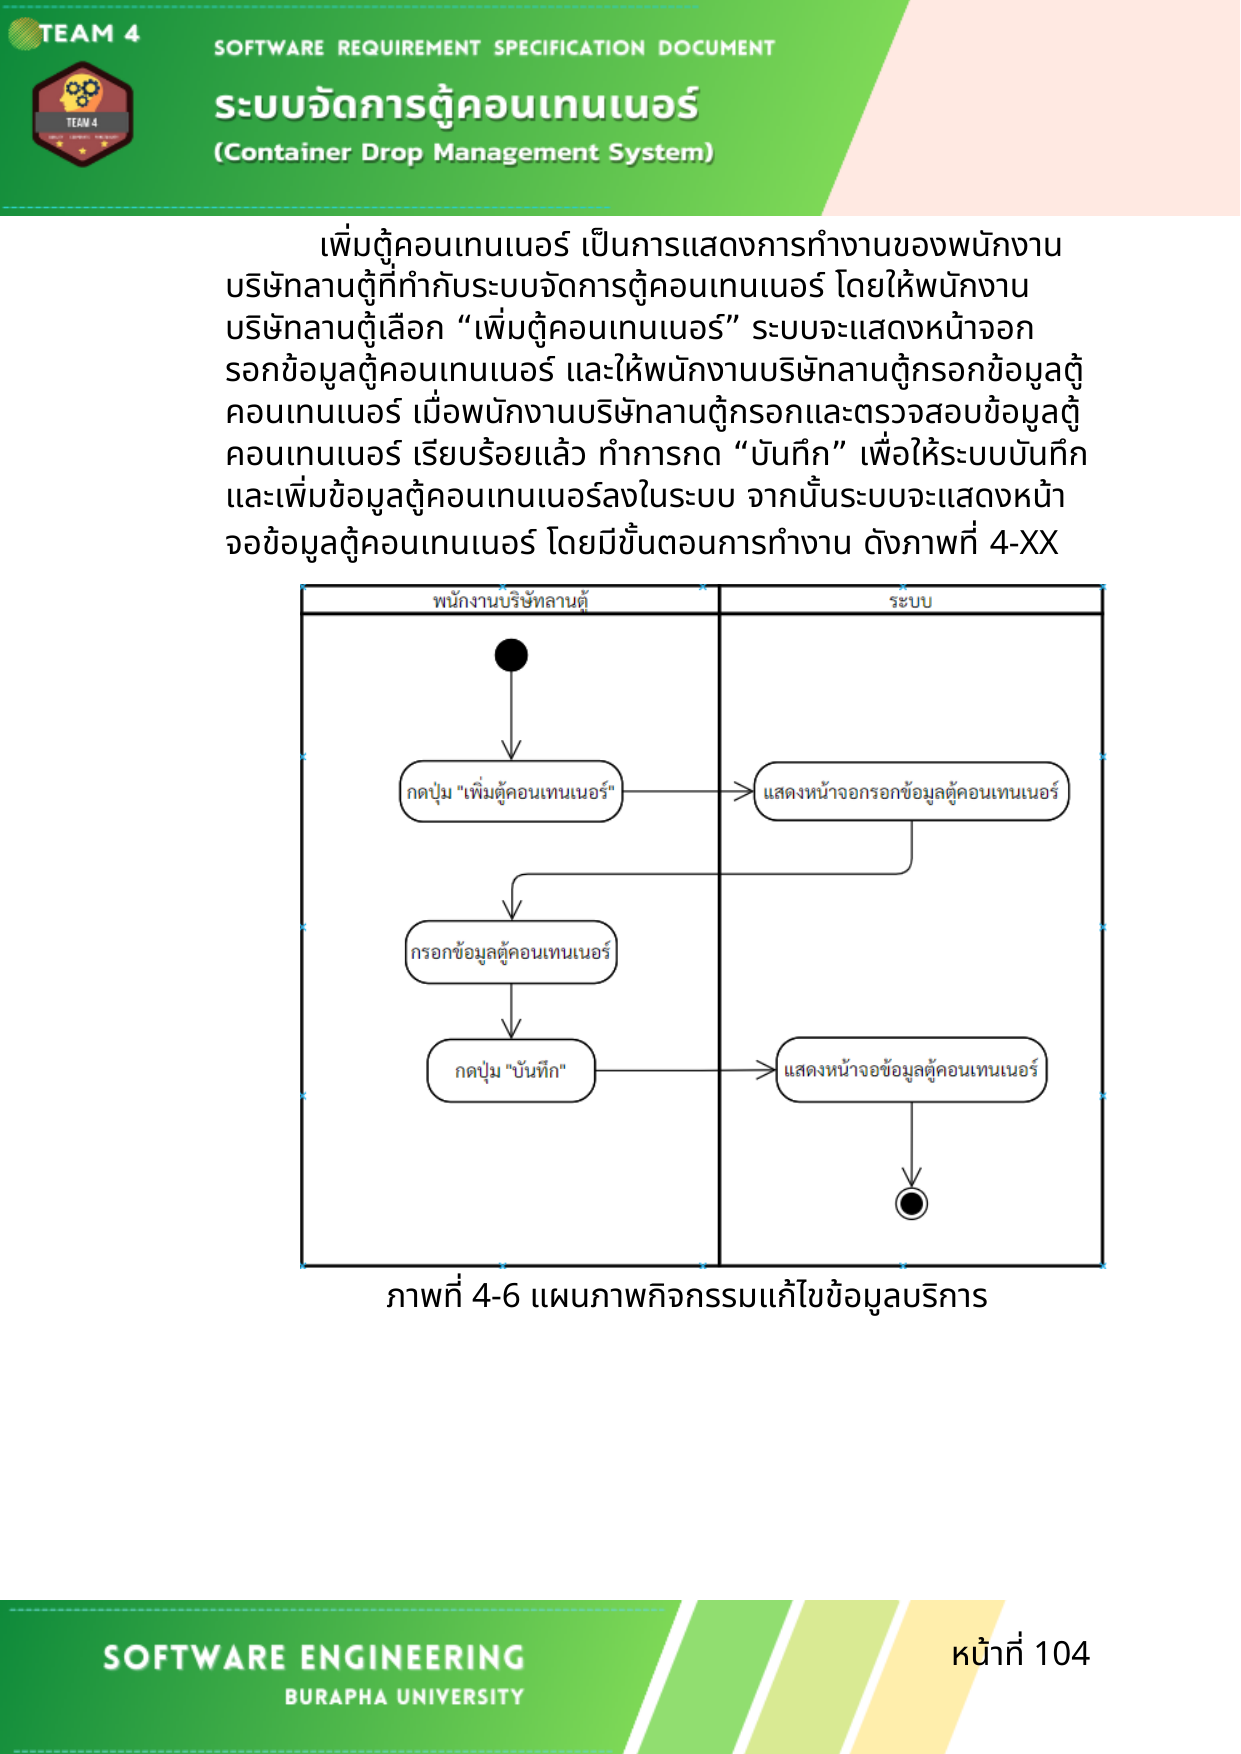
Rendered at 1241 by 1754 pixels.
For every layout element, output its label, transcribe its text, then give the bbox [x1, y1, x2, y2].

picture [0, 1600, 1241, 1754]
picture [0, 0, 1241, 216]
text ภาพที่ 4-6 แผนภาพกิจกรรมแก้ไขข้อมูลบริการ [225, 1272, 1090, 1323]
text เพิ่มตู้คอนเทนเนอร์ เป็นการแสดงการทำงานของพนักงานบริษัทลานตู้ที่ทำกับระบบจัดการตู้คอนเทนเนอร์ โดยให้พนักงานบริษัทลานตู้เลือก “เพิ่มตู้คอนเทนเนอร์” ระบบจะแสดงหน้าจอกรอกข้อมูลตู้คอนเทนเนอร์ และให้พนักงานบริษัทลานตู้กรอกข้อมูลตู้คอนเทนเนอร์ เมื่อพนักงานบริษัทลานตู้กรอกและตรวจสอบข้อมูลตู้คอนเทนเนอร์ เรียบร้อยแล้ว ทำการกด “บันทึก” เพื่อให้ระบบบันทึกและเพิ่มข้อมูลตู้คอนเทนเนอร์ลงในระบบ จากนั้นระบบจะแสดงหน้าจอข้อมูลตู้คอนเทนเนอร์ โดยมีขั้นตอนการทำงาน ดังภาพที่ 4-XX [225, 225, 1090, 564]
picture [300, 584, 1107, 1269]
